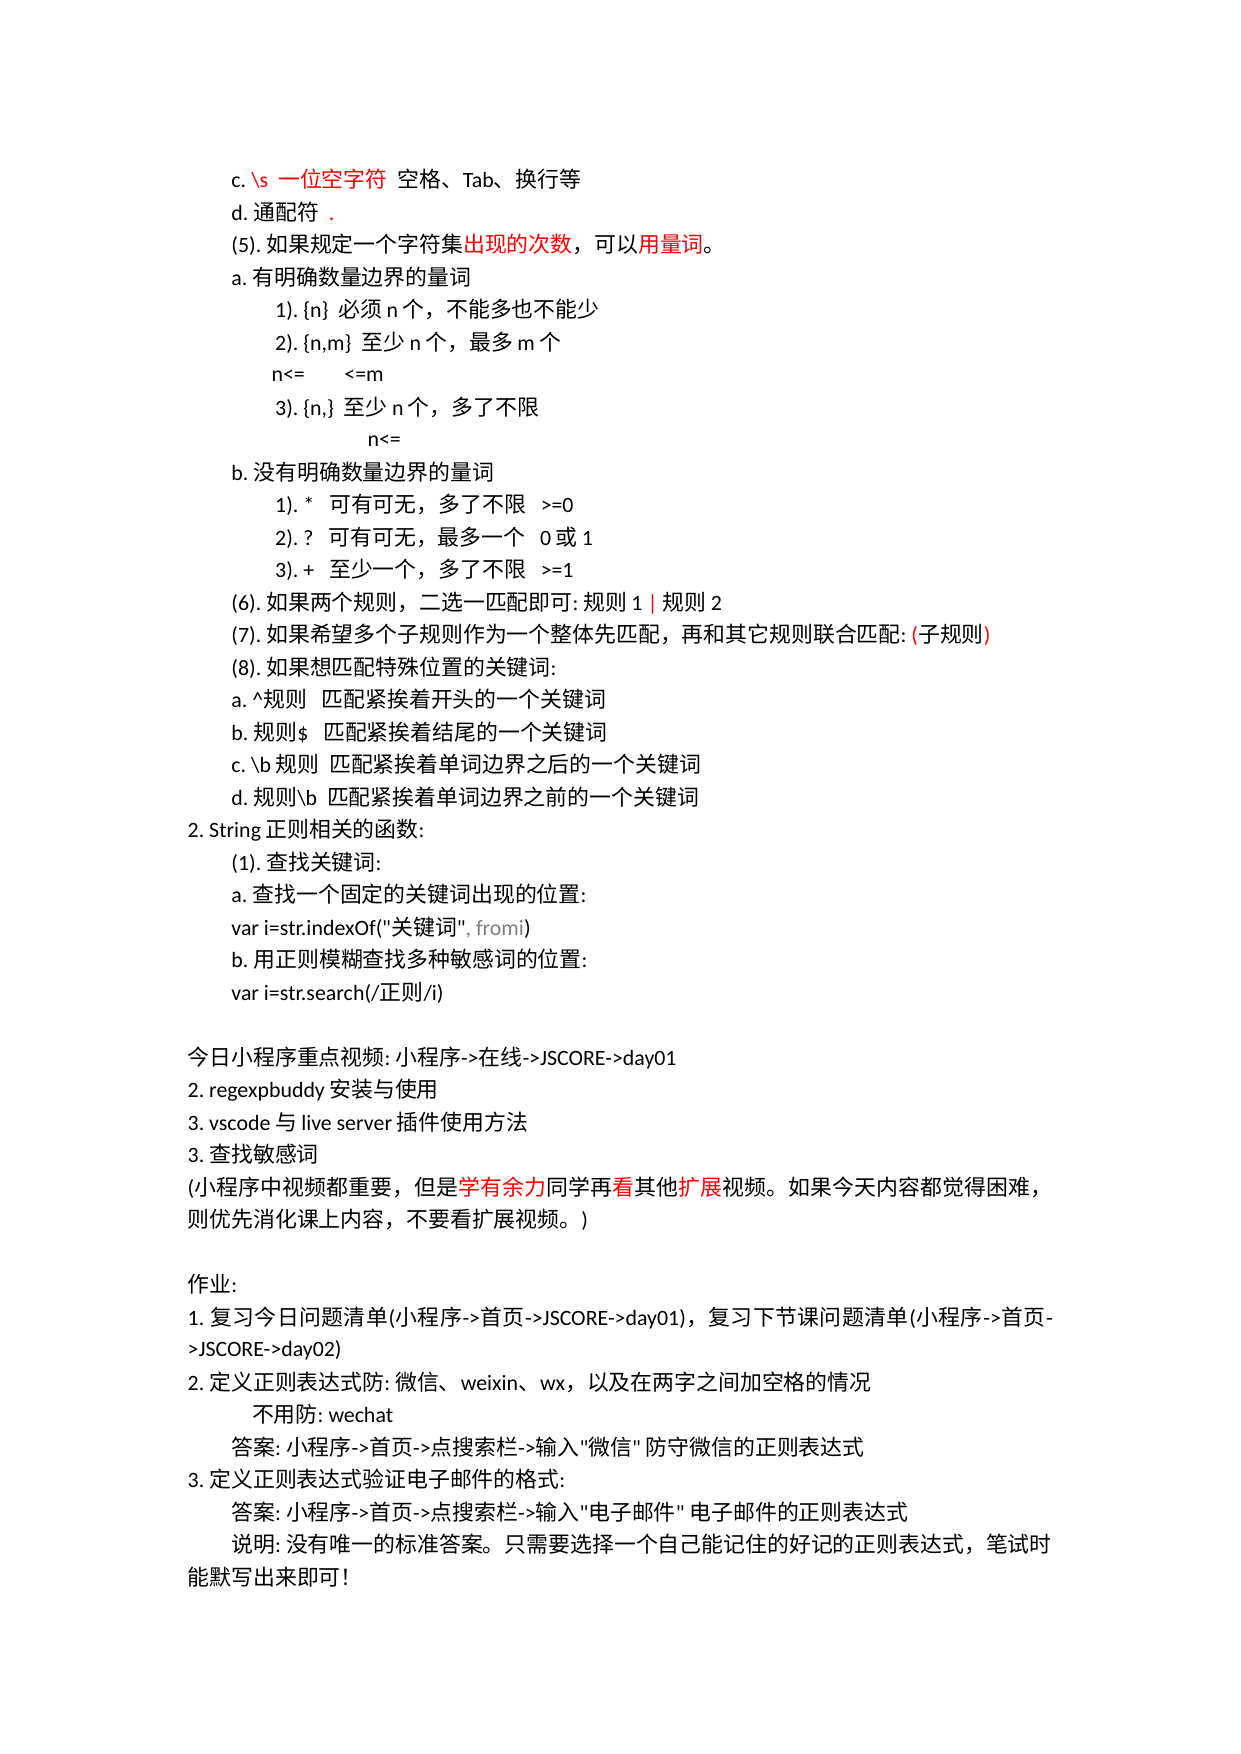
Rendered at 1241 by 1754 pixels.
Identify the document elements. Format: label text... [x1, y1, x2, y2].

text 说明: 没有唯一的标准答案。只需要选择一个自己能记住的好记的正则表达式，笔试时能默写出来即可！ [187, 1527, 1053, 1592]
text (小程序中视频都重要，但是学有余力同学再看其他扩展视频。如果今天内容都觉得困难，则优先消化课上内容，不要看扩展视频。) [187, 1169, 1053, 1234]
text (6). 如果两个规则，二选一匹配即可: 规则1 | 规则2 [187, 584, 1053, 617]
text 1). {n} 必须n个，不能多也不能少 [187, 292, 1053, 324]
text n<= <=m [187, 357, 1053, 389]
text d. 规则\b 匹配紧挨着单词边界之前的一个关键词 [187, 779, 1053, 812]
text n<= [187, 422, 1053, 454]
text 2). ? 可有可无，最多一个 0或1 [187, 519, 1053, 552]
text 2). {n,m} 至少n个，最多m个 [187, 324, 1053, 357]
text (5). 如果规定一个字符集出现的次数，可以用量词。 [187, 227, 1053, 259]
text 3. 查找敏感词 [187, 1137, 1053, 1169]
text b. 用正则模糊查找多种敏感词的位置: [187, 942, 1053, 974]
text var i=str.indexOf("关键词", fromi) [187, 909, 1053, 942]
text 2. regexpbuddy安装与使用 [187, 1072, 1053, 1104]
text 答案: 小程序->首页->点搜索栏->输入"微信" 防守微信的正则表达式 [187, 1429, 1053, 1462]
text c. \s 一位空字符 空格、Tab、换行等 [187, 162, 1053, 194]
text var i=str.search(/正则/i) [187, 974, 1053, 1007]
text 3. 定义正则表达式验证电子邮件的格式: [187, 1462, 1053, 1494]
text 今日小程序重点视频: 小程序->在线->JSCORE->day01 [187, 1039, 1053, 1072]
text 3. vscode与live server插件使用方法 [187, 1104, 1053, 1137]
text c. \b规则 匹配紧挨着单词边界之后的一个关键词 [187, 747, 1053, 779]
text 3). {n,} 至少n个，多了不限 [187, 389, 1053, 422]
text a. ^规则 匹配紧挨着开头的一个关键词 [187, 682, 1053, 714]
text a. 有明确数量边界的量词 [187, 259, 1053, 292]
text a. 查找一个固定的关键词出现的位置: [187, 877, 1053, 909]
text 答案: 小程序->首页->点搜索栏->输入"电子邮件" 电子邮件的正则表达式 [187, 1494, 1053, 1527]
text 1. 复习今日问题清单(小程序->首页->JSCORE->day01)，复习下节课问题清单(小程序->首页->JSCORE->day02) [187, 1299, 1053, 1364]
text 不用防: wechat [187, 1397, 1053, 1429]
text (7). 如果希望多个子规则作为一个整体先匹配，再和其它规则联合匹配: (子规则) [187, 617, 1053, 649]
text b. 没有明确数量边界的量词 [187, 454, 1053, 487]
text 2. String正则相关的函数: [187, 812, 1053, 844]
text (8). 如果想匹配特殊位置的关键词: [187, 649, 1053, 682]
text 作业: [187, 1267, 1053, 1299]
text (1). 查找关键词: [187, 844, 1053, 877]
text d. 通配符 . [187, 194, 1053, 227]
text 1). * 可有可无，多了不限 >=0 [187, 487, 1053, 519]
text 3). + 至少一个，多了不限 >=1 [187, 552, 1053, 584]
text b. 规则$ 匹配紧挨着结尾的一个关键词 [187, 714, 1053, 747]
text 2. 定义正则表达式防: 微信、weixin、wx，以及在两字之间加空格的情况 [187, 1364, 1053, 1397]
